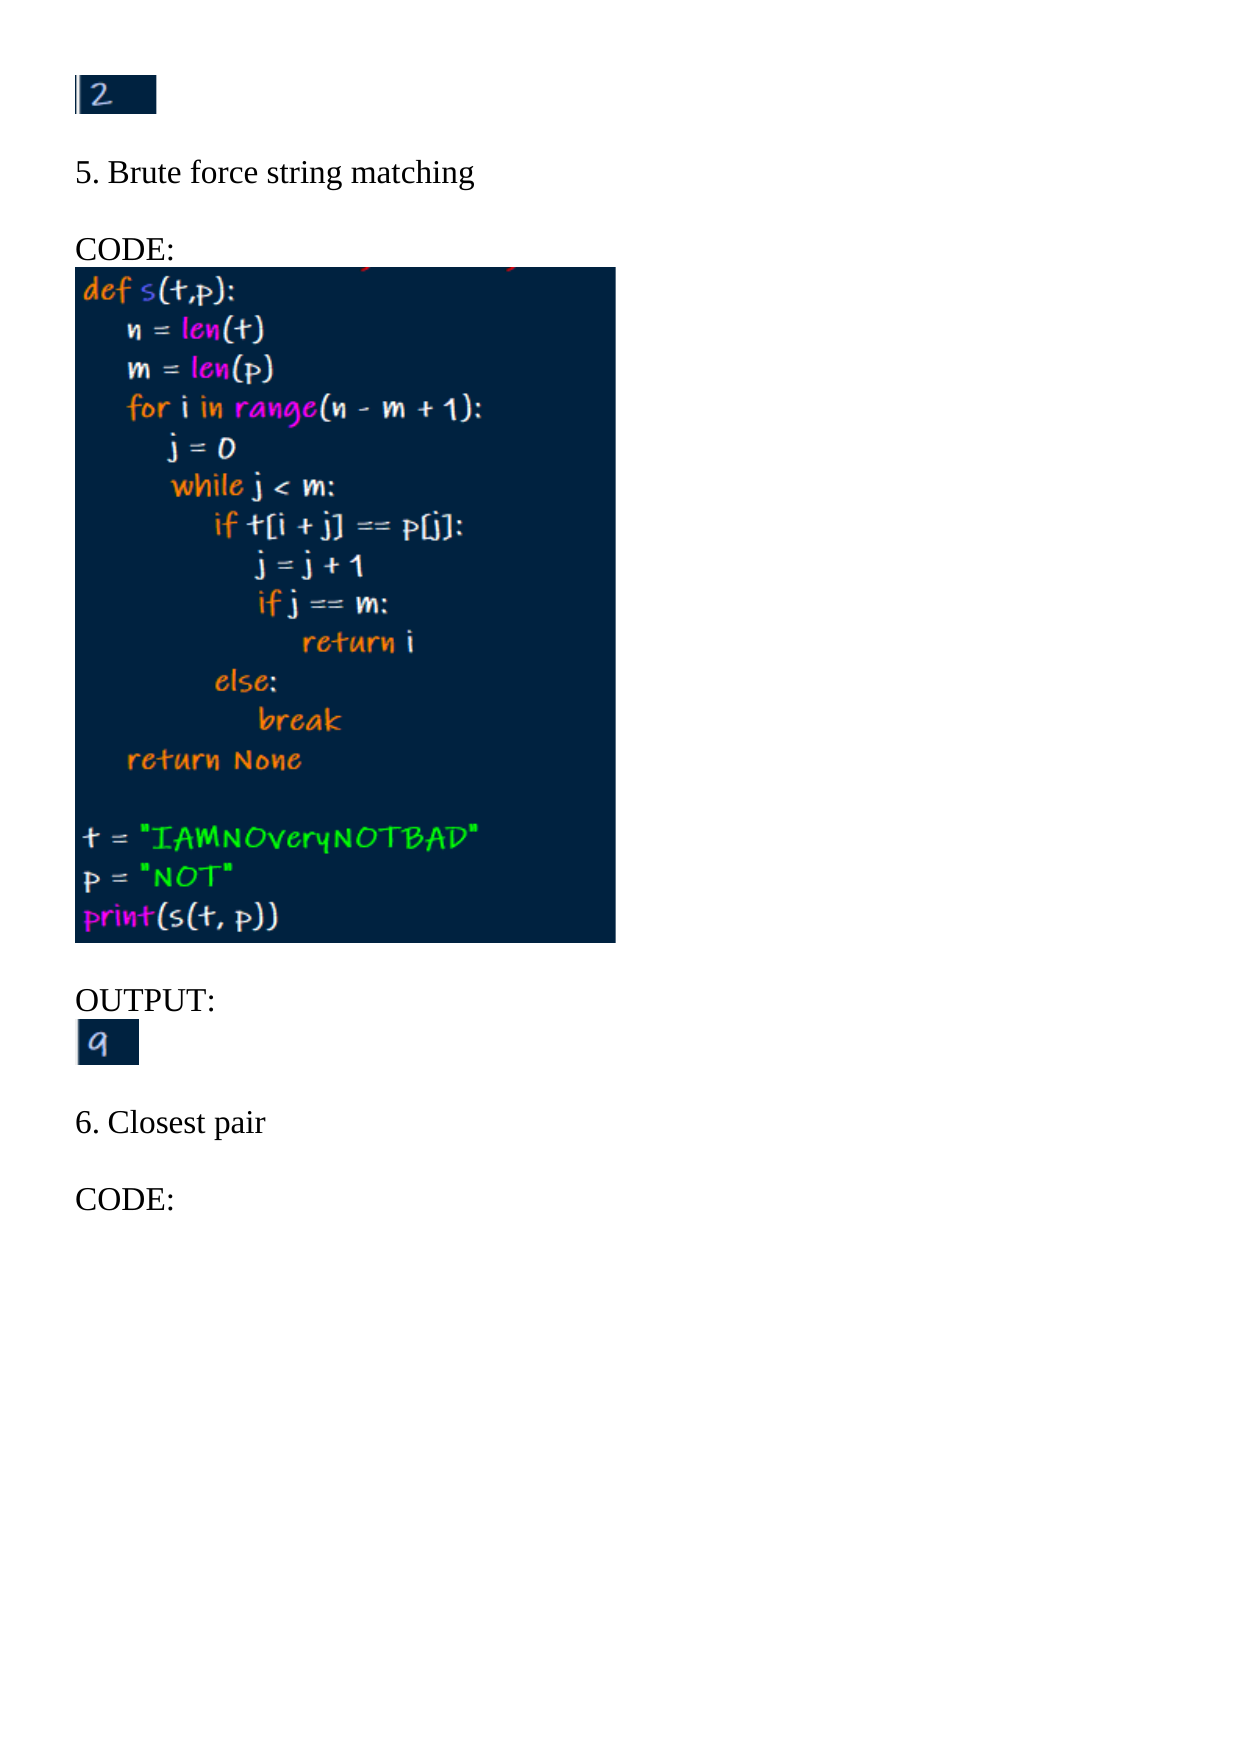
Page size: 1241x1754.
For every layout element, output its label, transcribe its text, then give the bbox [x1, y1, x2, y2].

list Closest pair [75, 1103, 1165, 1141]
list Brute force string matching [75, 152, 1165, 191]
list OUTPUT: [75, 981, 1165, 1019]
picture [75, 1019, 139, 1065]
picture [75, 267, 616, 943]
list CODE: [75, 229, 1165, 267]
picture [75, 75, 157, 114]
list CODE: [75, 1179, 1165, 1218]
